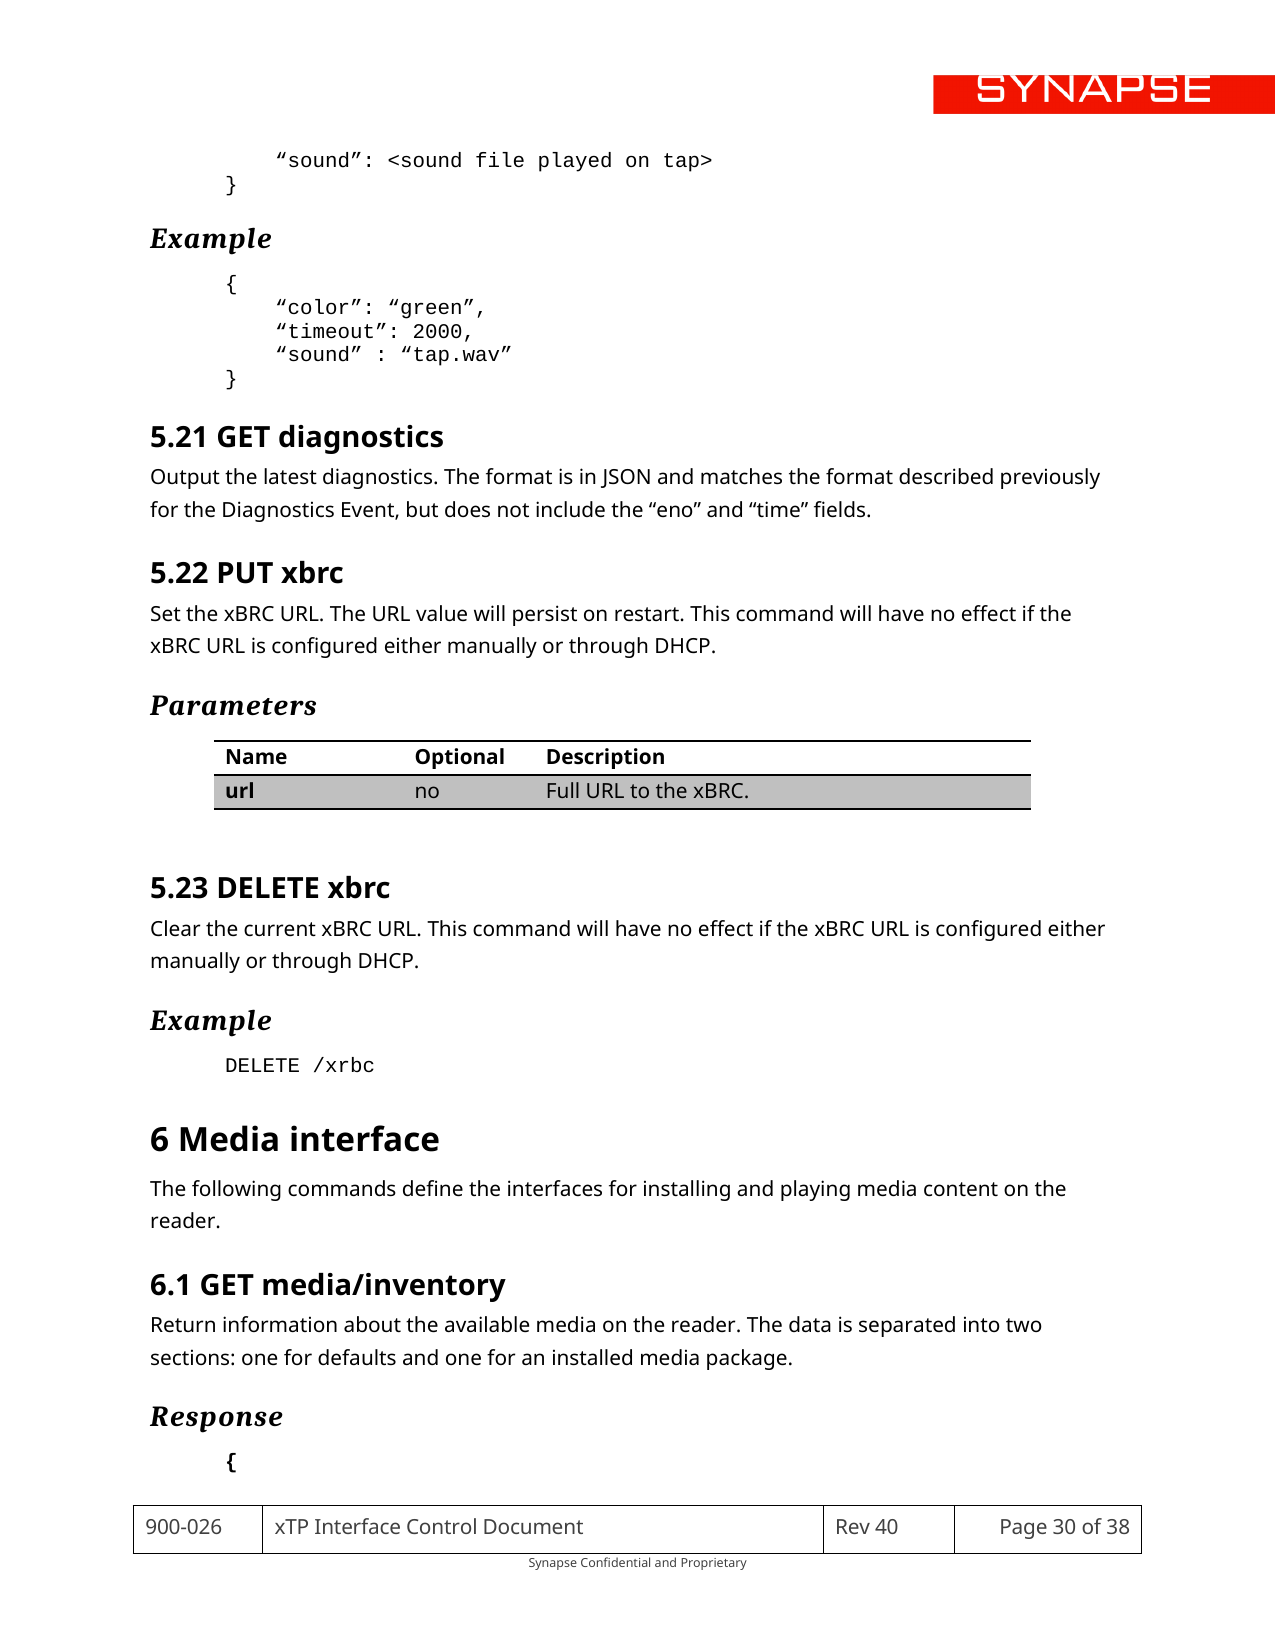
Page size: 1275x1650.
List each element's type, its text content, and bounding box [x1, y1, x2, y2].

table_header Name [214, 742, 403, 774]
text “color”: “green”, [225, 297, 1125, 321]
subtitle PUT xbrc [150, 553, 1125, 592]
text “sound” : “tap.wav” [225, 344, 1125, 368]
table_cell Full URL to the xBRC. [534, 776, 1031, 808]
subtitle DELETE xbrc [150, 868, 1125, 907]
text Set the xBRC URL. The URL value will persist on restart. This command will have no effect if the xBRC URL is configured either manually or through DHCP. [150, 599, 1125, 660]
text { [225, 1451, 1125, 1475]
table_header Optional [403, 742, 534, 774]
text The following commands define the interfaces for installing and playing media content on the reader. [150, 1174, 1125, 1235]
text Return information about the available media on the reader. The data is separated into two sections: one for defaults and one for an installed media package. [150, 1310, 1125, 1371]
text DELETE /xrbc [225, 1055, 1125, 1078]
text } [225, 368, 1125, 392]
subtitle Media interface [150, 1116, 1125, 1161]
subtitle Response [150, 1400, 1125, 1434]
picture [933, 75, 1275, 114]
table_cell no [403, 776, 534, 808]
table_header Description [534, 742, 1031, 774]
subtitle Example [150, 222, 1125, 256]
subtitle Example [150, 1004, 1125, 1037]
text } [225, 174, 1125, 197]
text Clear the current xBRC URL. This command will have no effect if the xBRC URL is configured either manually or through DHCP. [150, 914, 1125, 975]
text Output the latest diagnostics. The format is in JSON and matches the format described previously for the Diagnostics Event, but does not include the “eno” and “time” fields. [150, 462, 1125, 523]
text “sound”: <sound file played on tap> [225, 150, 1125, 174]
text { [225, 273, 1125, 297]
subtitle GET media/inventory [150, 1264, 1125, 1304]
subtitle GET diagnostics [150, 417, 1125, 456]
subtitle Parameters [150, 689, 1125, 722]
text “timeout”: 2000, [225, 321, 1125, 344]
table_cell url [214, 776, 403, 808]
